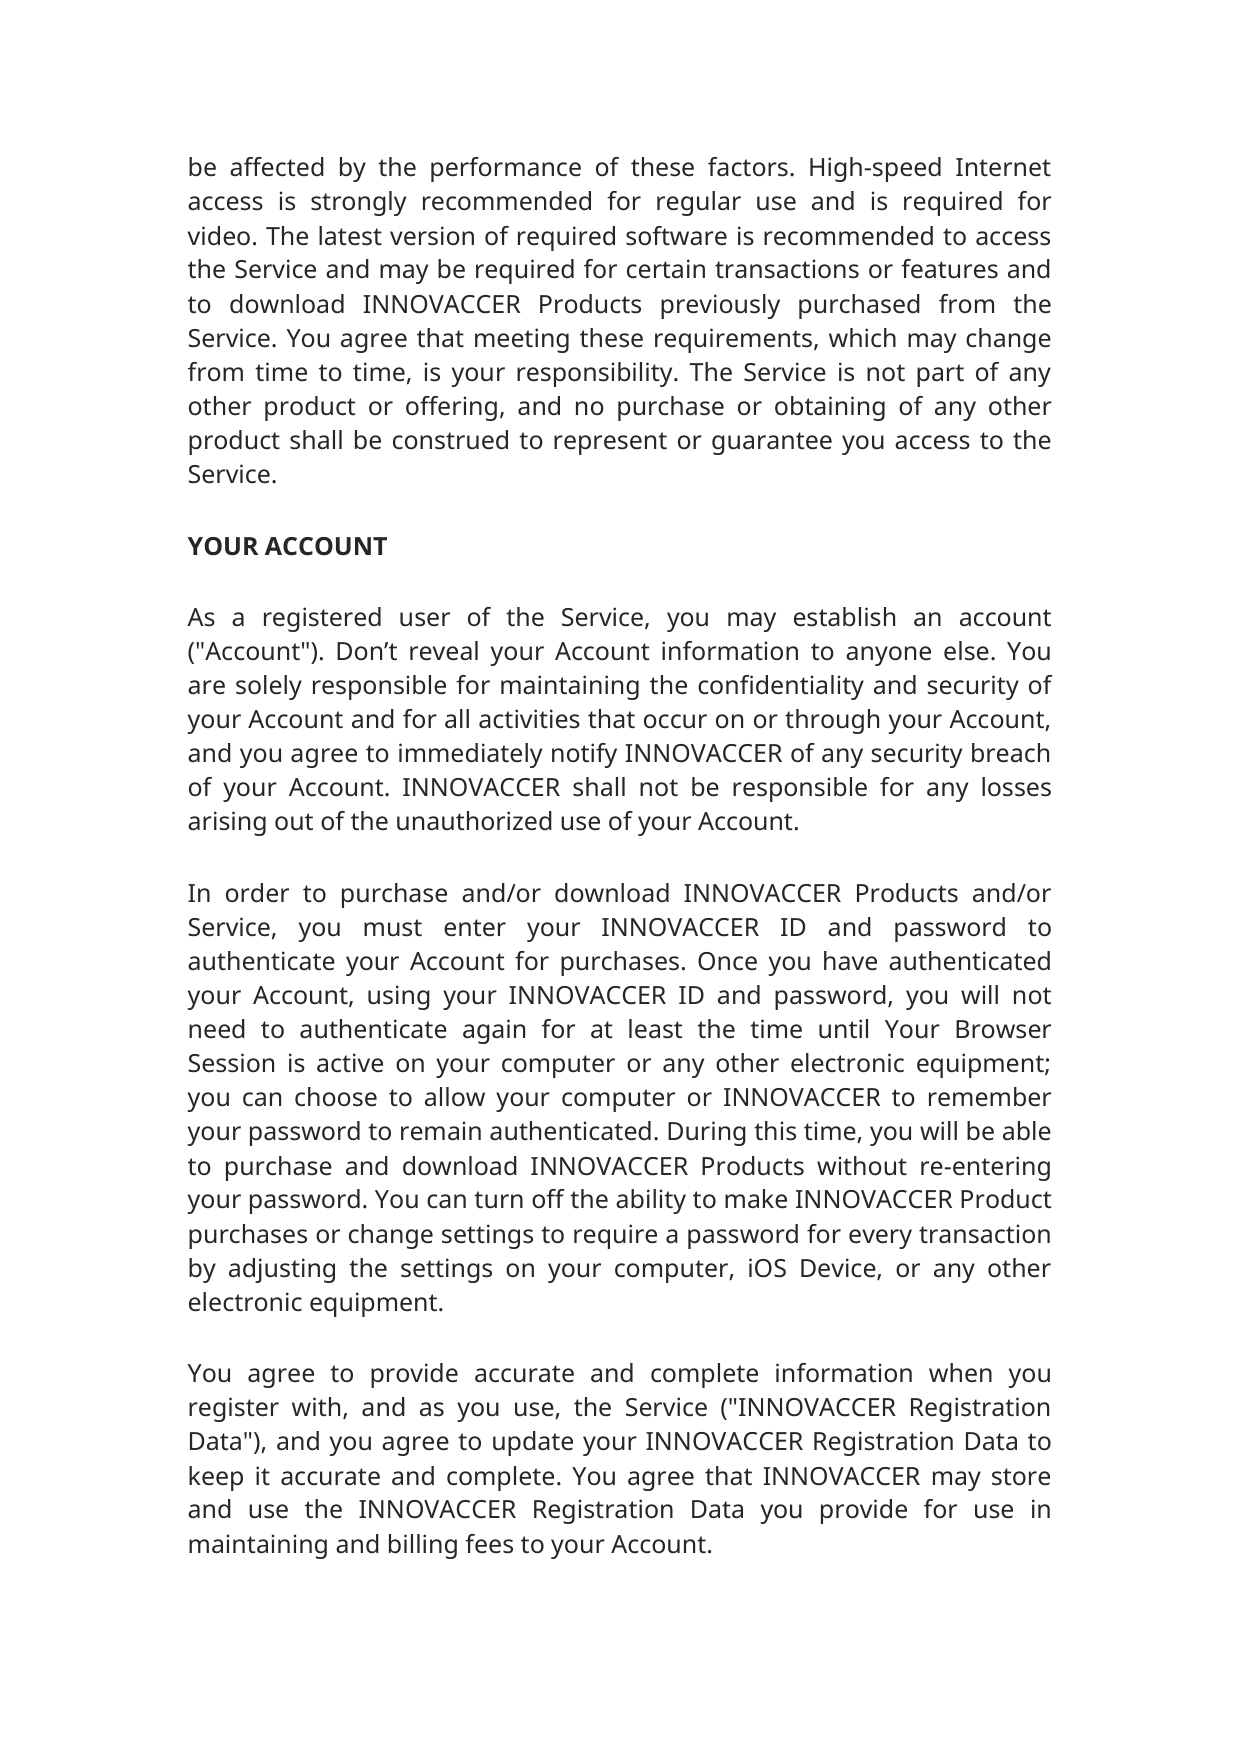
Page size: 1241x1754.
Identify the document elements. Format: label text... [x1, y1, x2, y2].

text YOUR ACCOUNT [187, 528, 1053, 562]
text You agree to provide accurate and complete information when you register with, and as you use, the Service ("INNOVACCER Registration Data"), and you agree to update your INNOVACCER Registration Data to keep it accurate and complete. You agree that INNOVACCER may store and use the INNOVACCER Registration Data you provide for use in maintaining and billing fees to your Account. [187, 1356, 1053, 1560]
text In order to purchase and/or download INNOVACCER Products and/or Service, you must enter your INNOVACCER ID and password to authenticate your Account for purchases. Once you have authenticated your Account, using your INNOVACCER ID and password, you will not need to authenticate again for at least the time until Your Browser Session is active on your computer or any other electronic equipment; you can choose to allow your computer or INNOVACCER to remember your password to remain authenticated. During this time, you will be able to purchase and download INNOVACCER Products without re-entering your password. You can turn off the ability to make INNOVACCER Product purchases or change settings to require a password for every transaction by adjusting the settings on your computer, iOS Device, or any other electronic equipment. [187, 876, 1053, 1318]
text As a registered user of the Service, you may establish an account ("Account"). Don’t reveal your Account information to anyone else. You are solely responsible for maintaining the confidentiality and security of your Account and for all activities that occur on or through your Account, and you agree to immediately notify INNOVACCER of any security breach of your Account. INNOVACCER shall not be responsible for any losses arising out of the unauthorized use of your Account. [187, 600, 1053, 838]
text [187, 150, 1053, 491]
